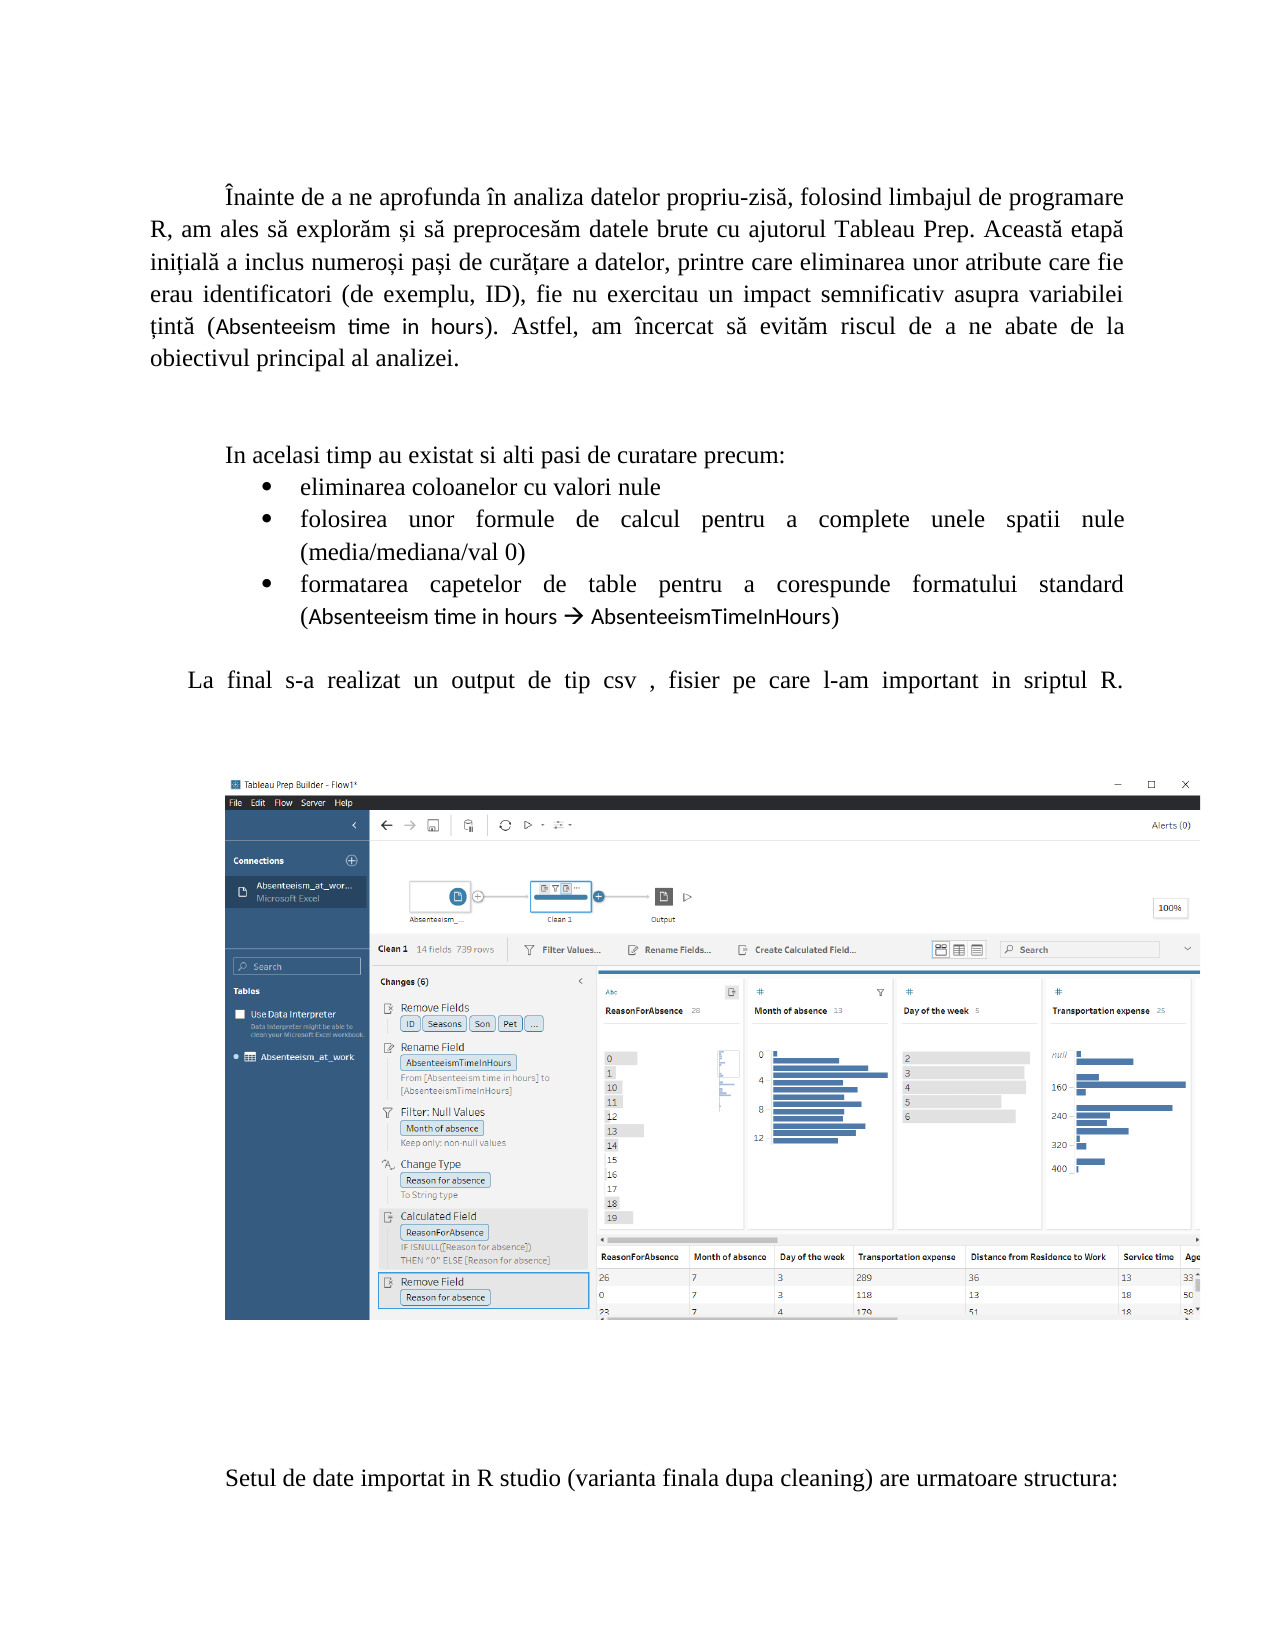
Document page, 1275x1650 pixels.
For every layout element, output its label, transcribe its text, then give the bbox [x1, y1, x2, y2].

list formatarea capetelor de table pentru a corespunde formatului standard (Absenteeism time in hours AbsenteeismTimeInHours) [262, 569, 1125, 630]
text Înainte de a ne aprofunda în analiza datelor propriu-zisă, folosind limbajul de programare R, am ales să explorăm și să preprocesăm datele brute cu ajutorul Tableau Prep. Această etapă inițială a inclus numeroși pași de curățare a datelor, printre care eliminarea unor atribute care fie erau identificatori (de exemplu, ID), fie nu exercitau un impact semnificativ asupra variabilei țintă (Absenteeism time in hours). Astfel, am încercat să evităm riscul de a ne abate de la obiectivul principal al analizei. [150, 182, 1125, 372]
picture [225, 776, 1200, 1320]
text In acelasi timp au existat si alti pasi de curatare precum: [150, 440, 1125, 469]
text Setul de date importat in R studio (varianta finala dupa cleaning) are urmatoare structura: [150, 1463, 1125, 1492]
list eliminarea coloanelor cu valori nule [262, 472, 1125, 501]
list folosirea unor formule de calcul pentru a complete unele spatii nule (media/mediana/val 0) [262, 504, 1125, 565]
text La final s-a realizat un output de tip csv , fisier pe care l-am important in sriptul R. [150, 666, 1125, 728]
